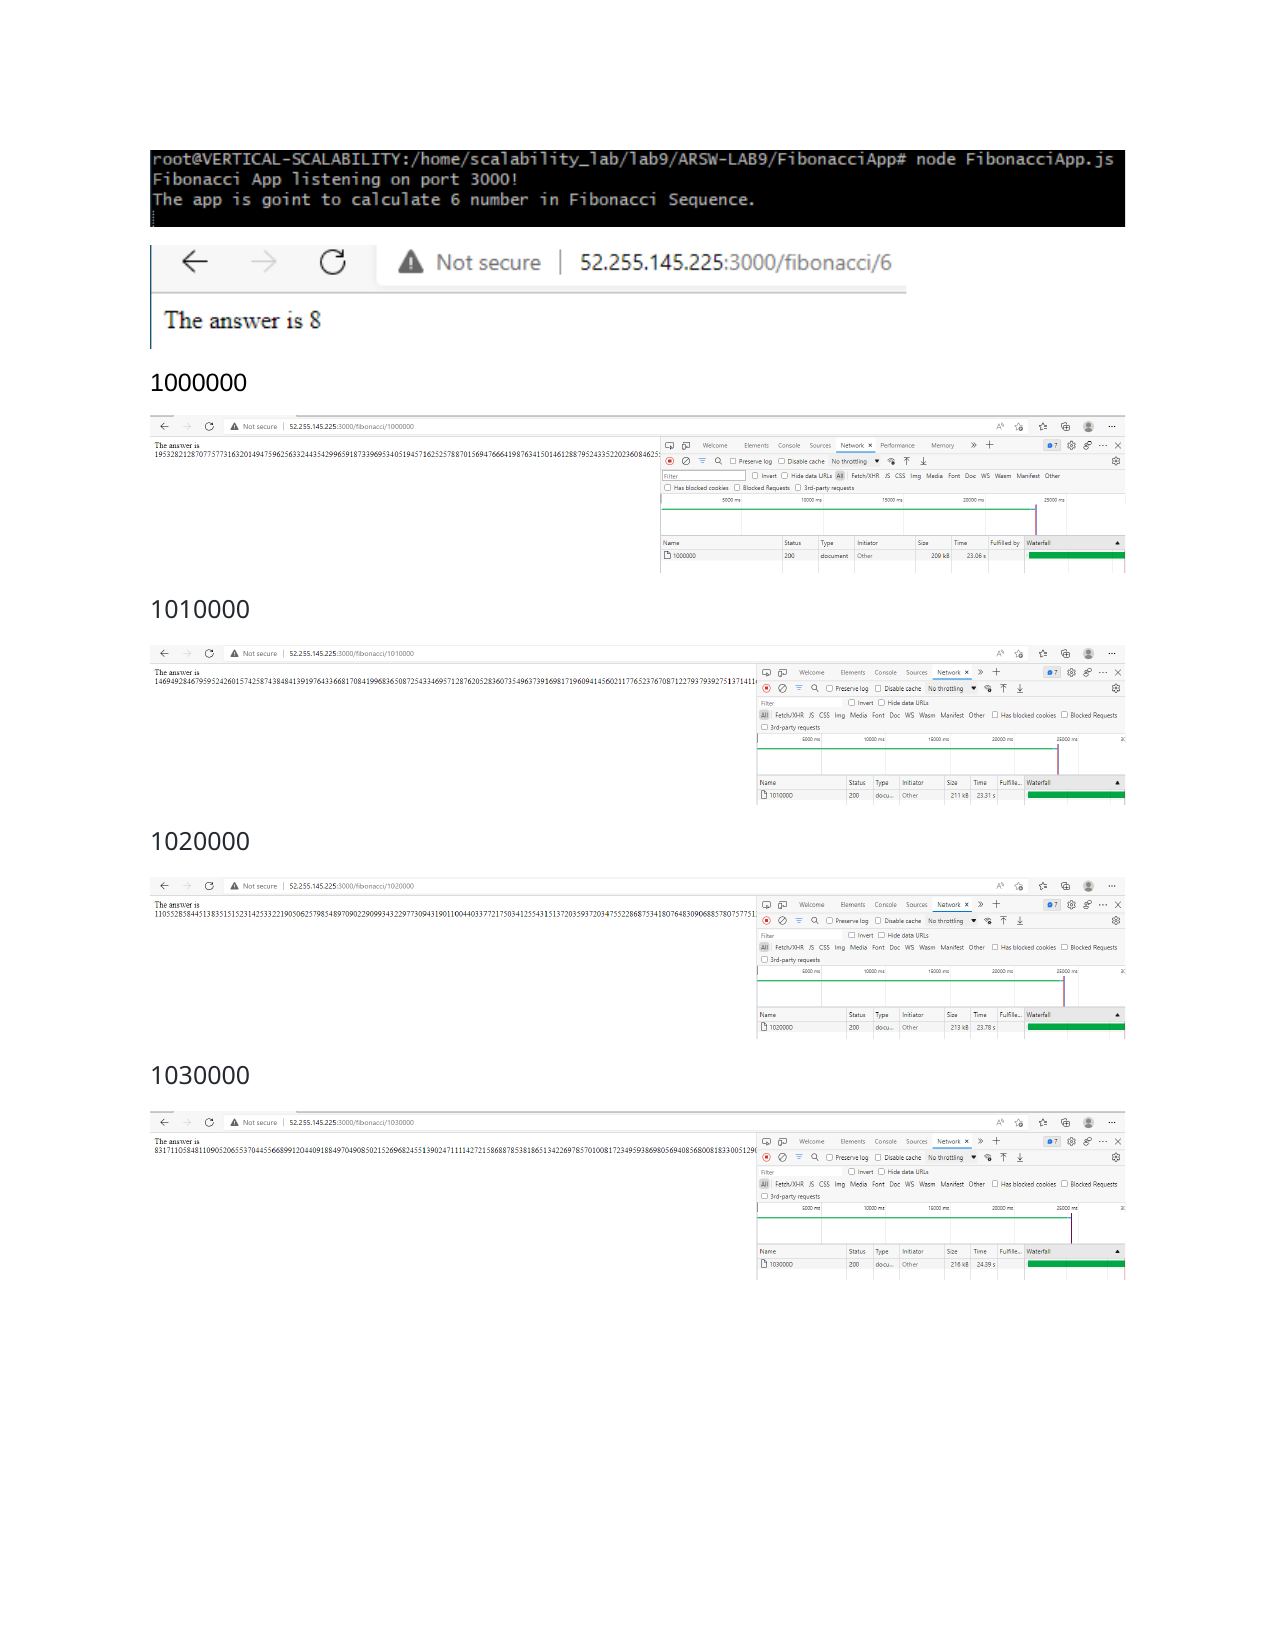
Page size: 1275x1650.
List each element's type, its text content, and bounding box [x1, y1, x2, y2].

text 1000000 [150, 367, 1125, 396]
picture [150, 150, 1125, 227]
text 1010000 [150, 592, 1125, 626]
text 1020000 [150, 824, 1125, 858]
picture [150, 415, 1125, 573]
text 1030000 [150, 1058, 1125, 1092]
picture [150, 645, 1125, 805]
picture [150, 877, 1125, 1039]
picture [150, 245, 907, 349]
picture [150, 1111, 1125, 1280]
